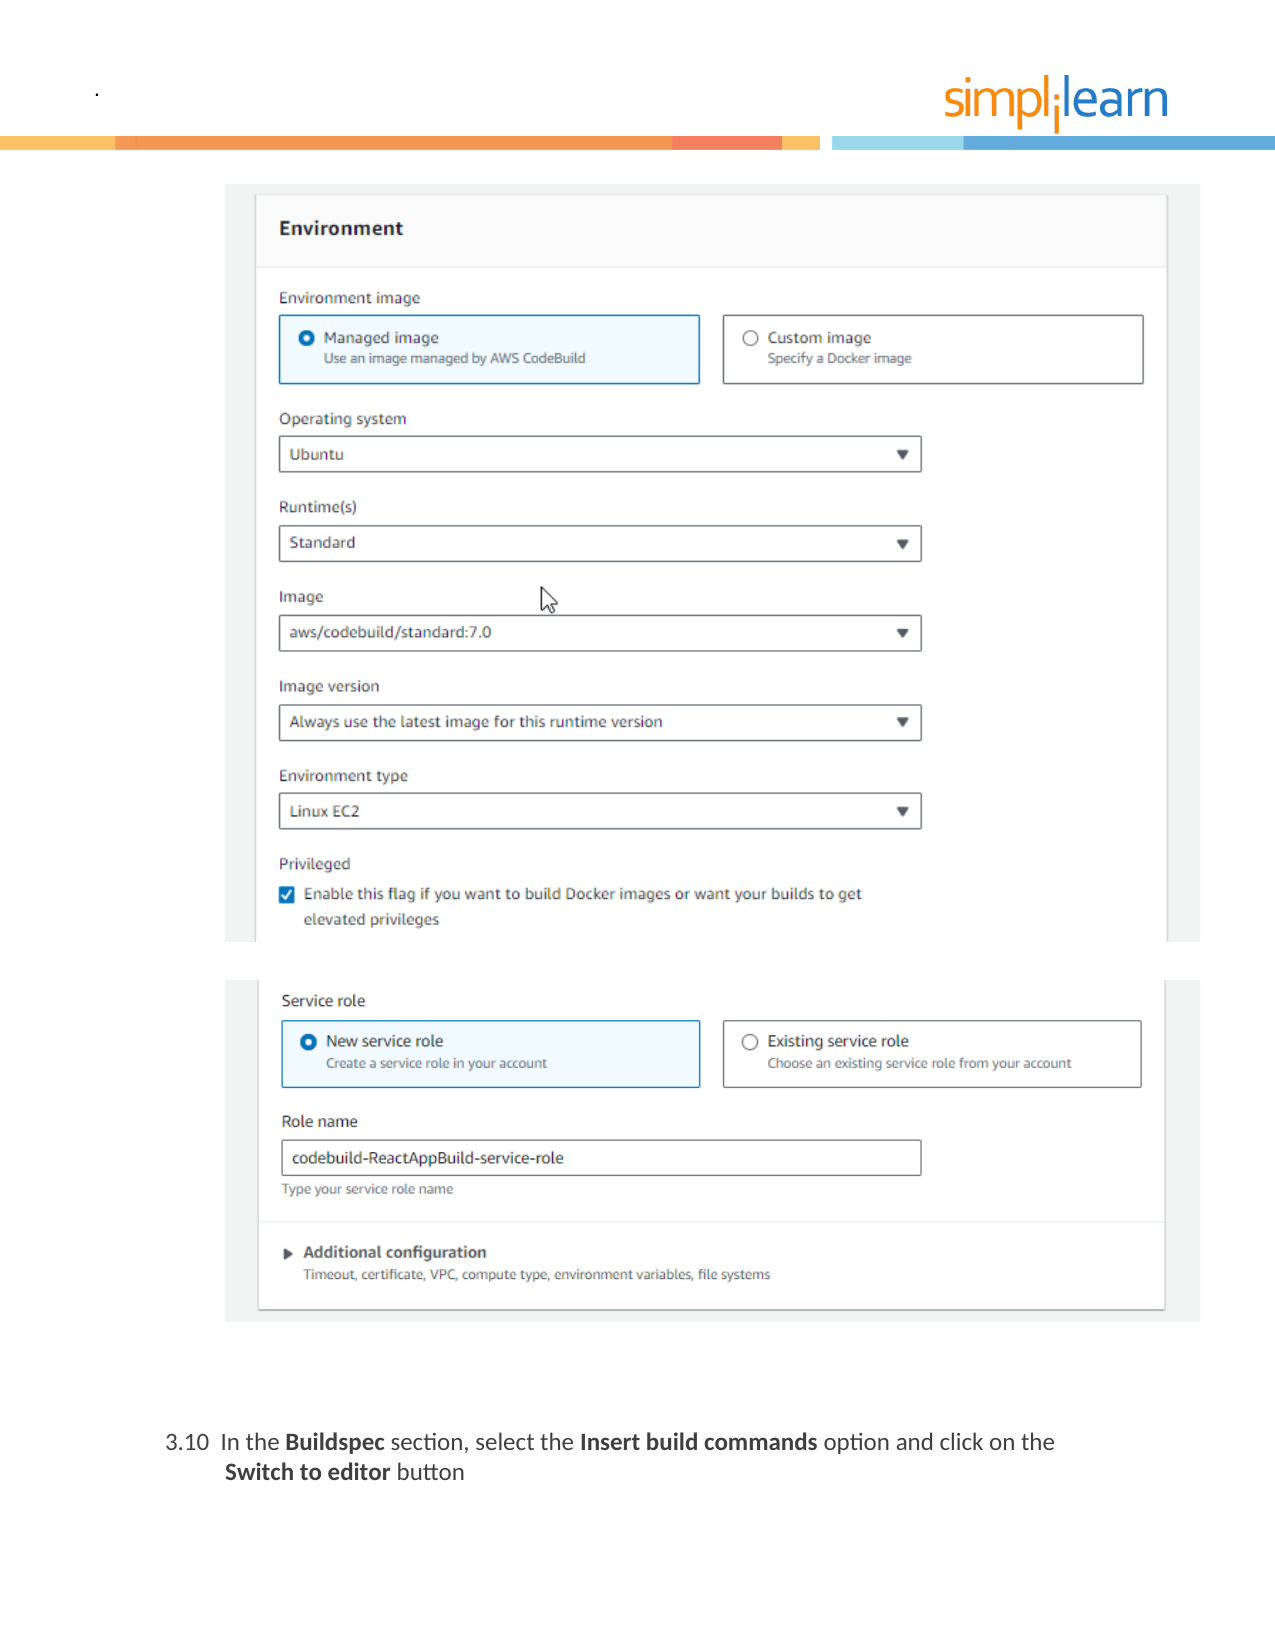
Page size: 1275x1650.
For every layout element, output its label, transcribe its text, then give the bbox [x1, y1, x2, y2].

picture [225, 184, 1200, 942]
picture [0, 75, 1275, 150]
picture [225, 980, 1200, 1322]
list In the Buildspec section, select the Insert build commands option and click on the Switch to editor button [165, 1426, 1125, 1487]
